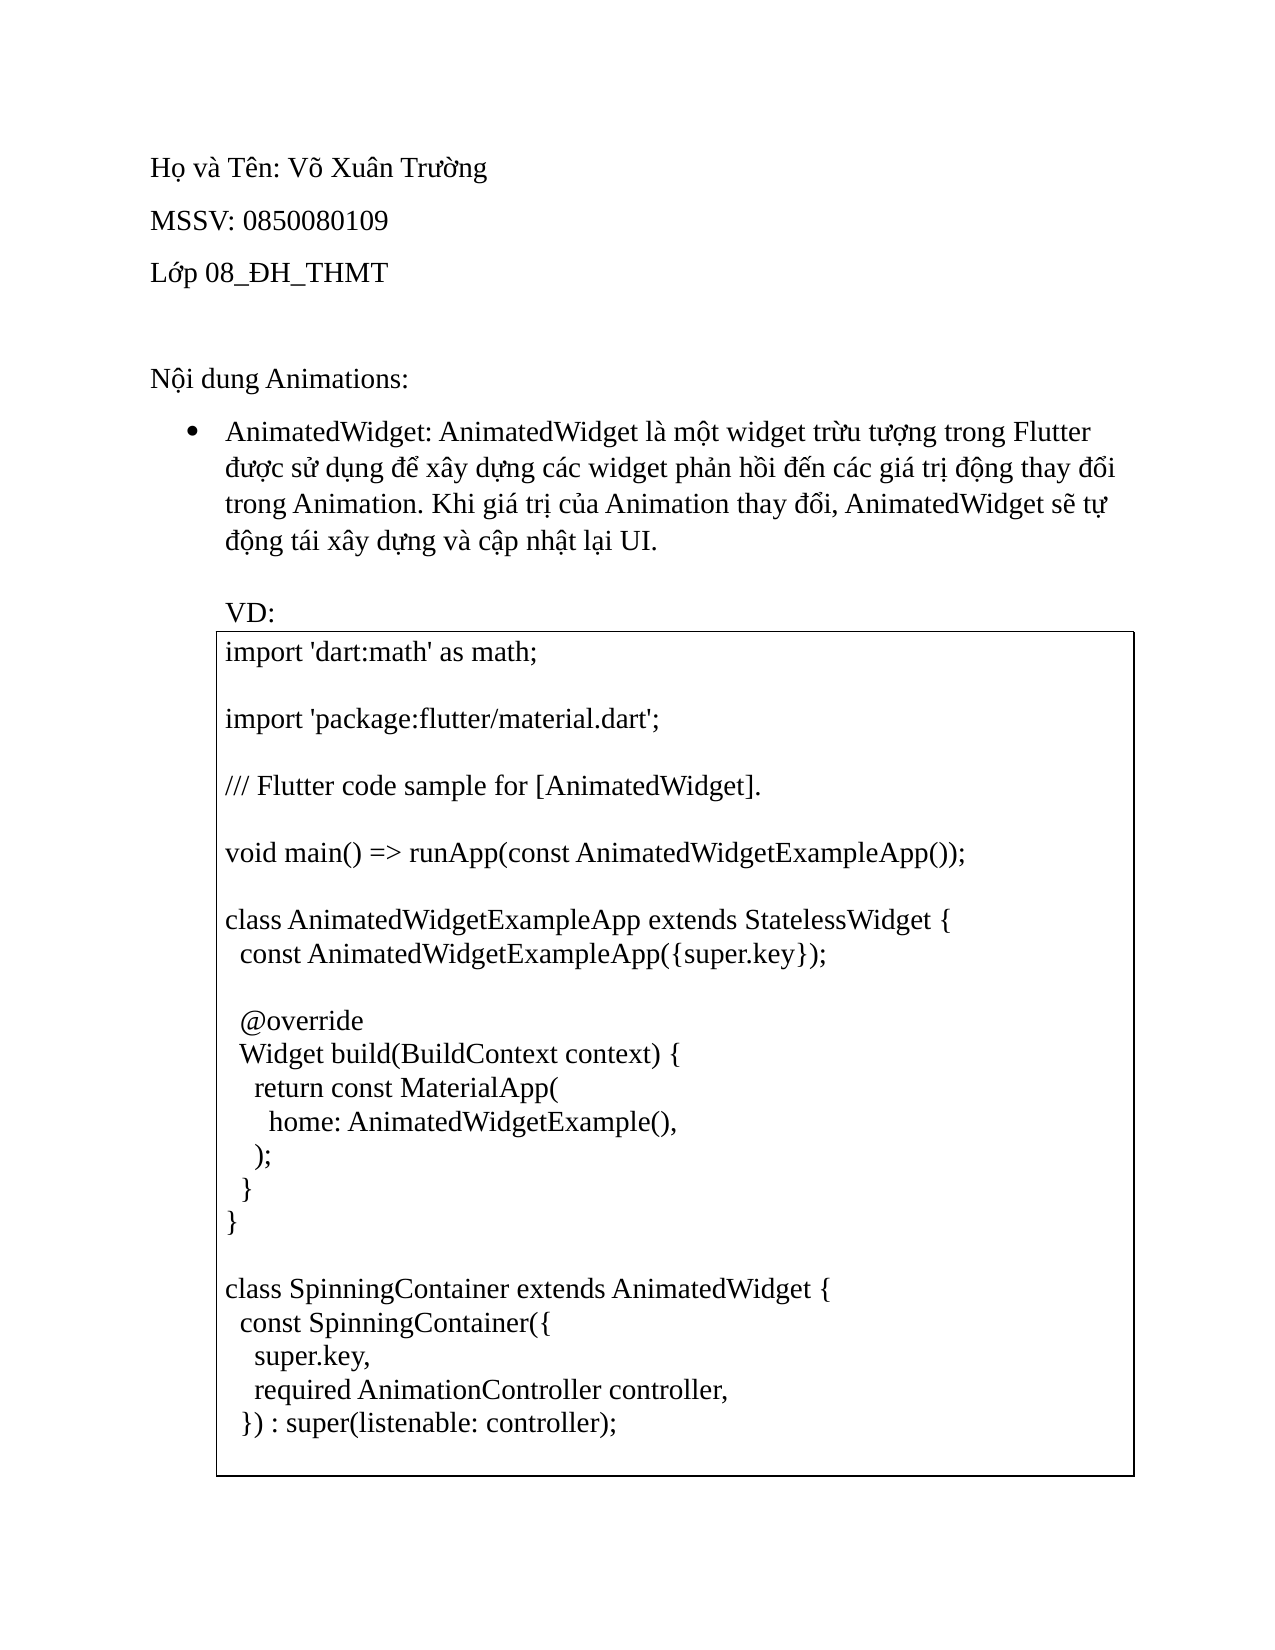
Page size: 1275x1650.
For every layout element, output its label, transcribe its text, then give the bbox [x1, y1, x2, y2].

list } [217, 1201, 1133, 1238]
text MSSV: 0850080109 [150, 203, 1125, 236]
list const SpinningContainer({ [217, 1302, 1133, 1335]
list /// Flutter code sample for [AnimatedWidget]. [217, 765, 1133, 802]
list class AnimatedWidgetExampleApp extends StatelessWidget { [217, 899, 1133, 933]
list Widget build(BuildContext context) { [217, 1033, 1133, 1067]
list AnimatedWidget: AnimatedWidget là một widget trừu tượng trong Flutter được sử dụng để xây dựng các widget phản hồi đến các giá trị động thay đổi trong Animation. Khi giá trị của Animation thay đổi, AnimatedWidget sẽ tự động tái xây dựng và cập nhật lại UI. [187, 414, 1125, 556]
list @override [217, 1000, 1133, 1033]
list super.key, [217, 1335, 1133, 1369]
list class SpinningContainer extends AnimatedWidget { [217, 1268, 1133, 1302]
list home: AnimatedWidgetExample(), [217, 1101, 1133, 1134]
list ); [217, 1134, 1133, 1168]
list const AnimatedWidgetExampleApp({super.key}); [217, 933, 1133, 969]
list import 'package:flutter/material.dart'; [217, 698, 1133, 735]
list required AnimationController controller, [217, 1369, 1133, 1402]
list import 'dart:math' as math; [217, 632, 1133, 668]
text Lớp 08_ĐH_THMT [150, 256, 1125, 289]
text Nội dung Animations: [150, 361, 1125, 395]
list } [217, 1168, 1133, 1201]
list VD: [225, 595, 1125, 628]
list return const MaterialApp( [217, 1067, 1133, 1101]
text Họ và Tên: Võ Xuân Trường [150, 150, 1125, 183]
list }) : super(listenable: controller); [217, 1402, 1133, 1439]
list void main() => runApp(const AnimatedWidgetExampleApp()); [217, 832, 1133, 869]
